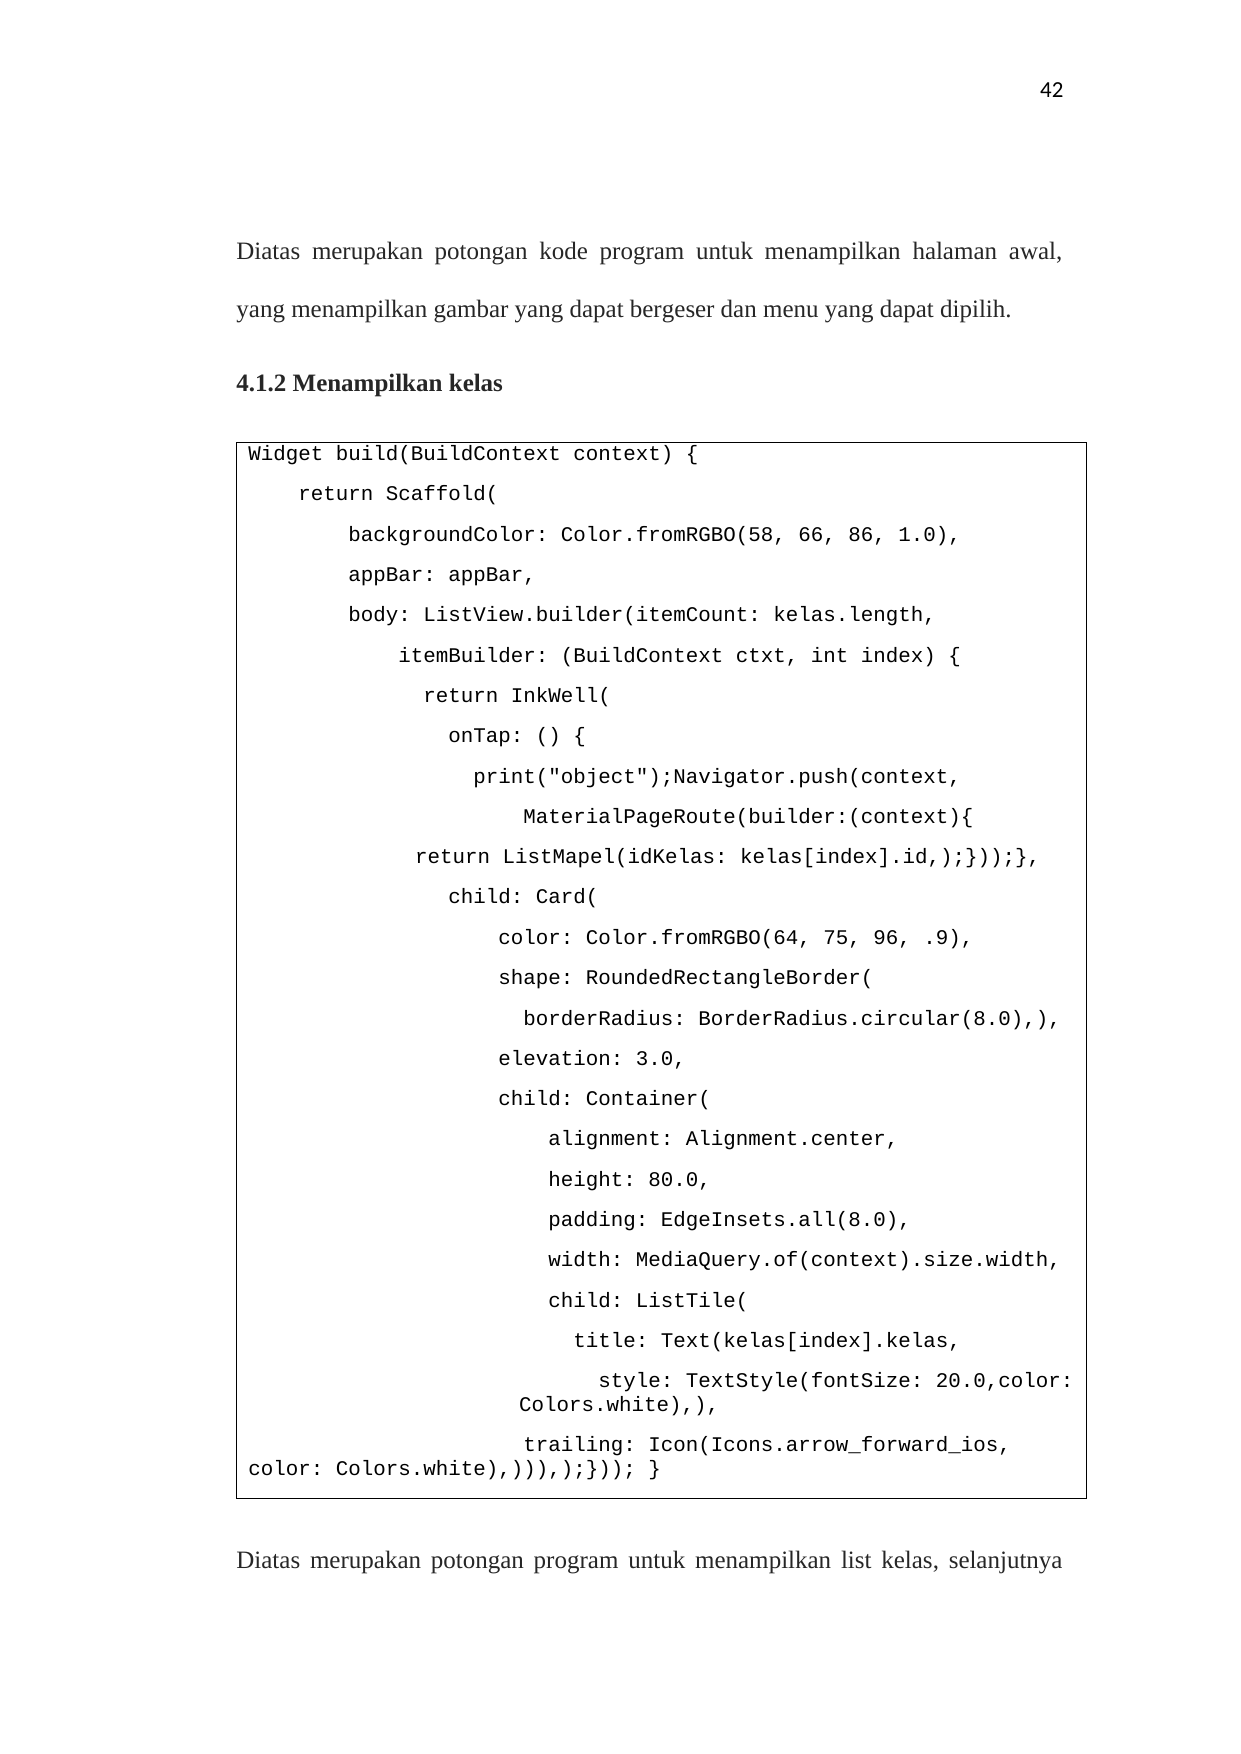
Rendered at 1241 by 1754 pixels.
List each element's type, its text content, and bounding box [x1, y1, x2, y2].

list Diatas merupakan potongan kode program untuk menampilkan halaman awal, yang menampilkan gambar yang dapat bergeser dan menu yang dapat dipilih. [236, 236, 1063, 322]
list Menampilkan kelas [236, 368, 1063, 397]
table_header Widget build(BuildContext context) { return Scaffold( backgroundColor: Color.fromRGBO(58, 66, 86, 1.0), appBar: appBar, body: ListView.builder(itemCount: kelas.length, itemBuilder: (BuildContext ctxt, int index) { return InkWell( onTap: () { print("object");Navigator.push(context, MaterialPageRoute(builder:(context){ return ListMapel(idKelas: kelas[index].id,);}));}, child: Card( color: Color.fromRGBO(64, 75, 96, .9), shape: RoundedRectangleBorder( borderRadius: BorderRadius.circular(8.0),), elevation: 3.0, child: Container( alignment: Alignment.center, height: 80.0, padding: EdgeInsets.all(8.0), width: MediaQuery.of(context).size.width, child: ListTile( title: Text(kelas[index].kelas, style: TextStyle(fontSize: 20.0,color: Colors.white),), trailing: Icon(Icons.arrow_forward_ios, color: Colors.white),))),);})); } [237, 443, 1086, 1498]
